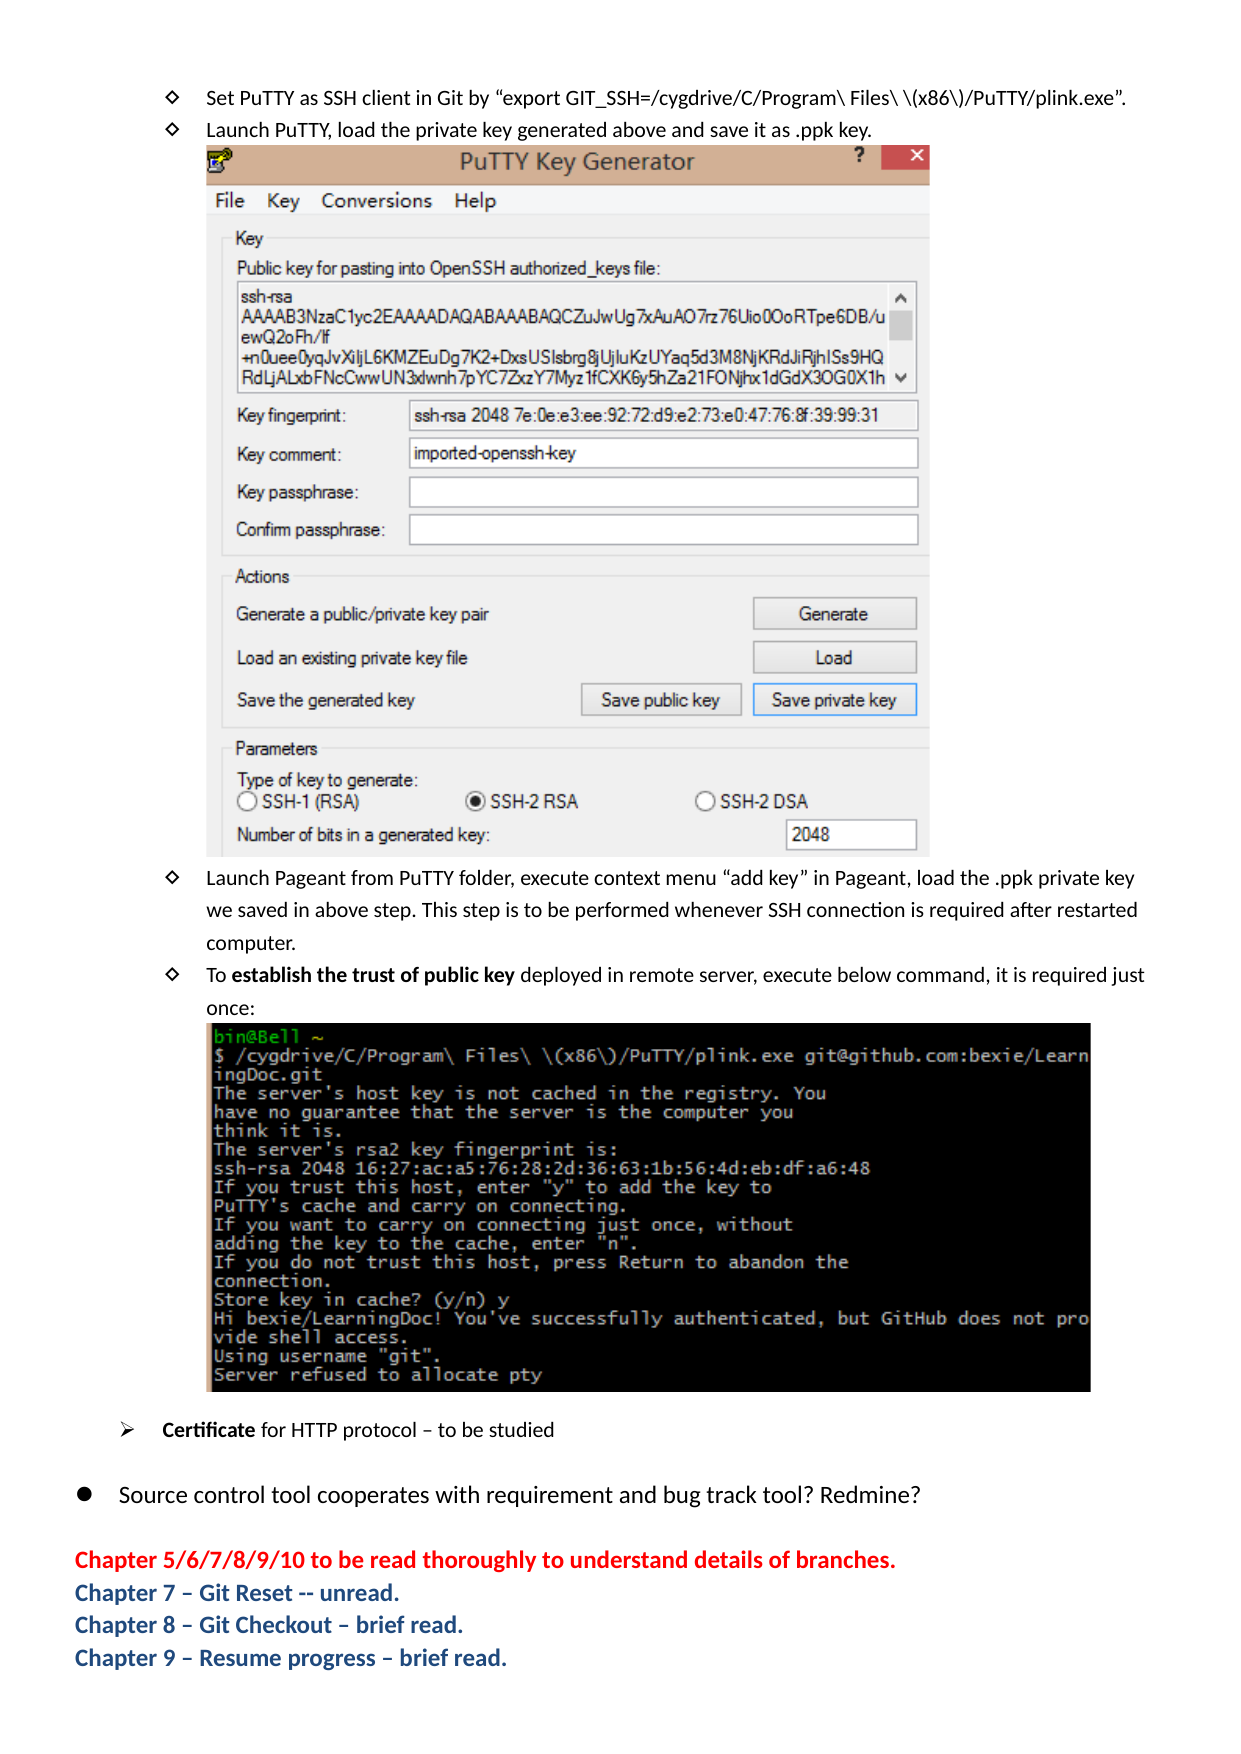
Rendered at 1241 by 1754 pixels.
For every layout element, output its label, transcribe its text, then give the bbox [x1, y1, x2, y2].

text Chapter 9 – Resume progress – brief read. [75, 1641, 1165, 1673]
list To establish the trust of public key deployed in remote server, execute below command, it is required just once: [162, 958, 1165, 1023]
list Launch PuTTY, load the private key generated above and save it as .ppk key. [162, 113, 1165, 146]
list Set PuTTY as SSH client in Git by “export GIT_SSH=/cygdrive/C/Program\ Files\ \(x86\)/PuTTY/plink.exe”. [162, 81, 1165, 113]
text Chapter 8 – Git Checkout – brief read. [75, 1608, 1165, 1641]
picture [206, 145, 930, 857]
text Chapter 5/6/7/8/9/10 to be read thoroughly to understand details of branches. [75, 1543, 1165, 1576]
list Certificate for HTTP protocol – to be studied [119, 1413, 1165, 1446]
text Chapter 7 – Git Reset -- unread. [75, 1576, 1165, 1608]
list Launch Pageant from PuTTY folder, execute context menu “add key” in Pageant, load the .ppk private key we saved in above step. This step is to be performed whenever SSH connection is required after restarted computer. [162, 861, 1165, 958]
list Source control tool cooperates with requirement and bug track tool? Redmine? [75, 1478, 1165, 1511]
picture [206, 1023, 1091, 1392]
